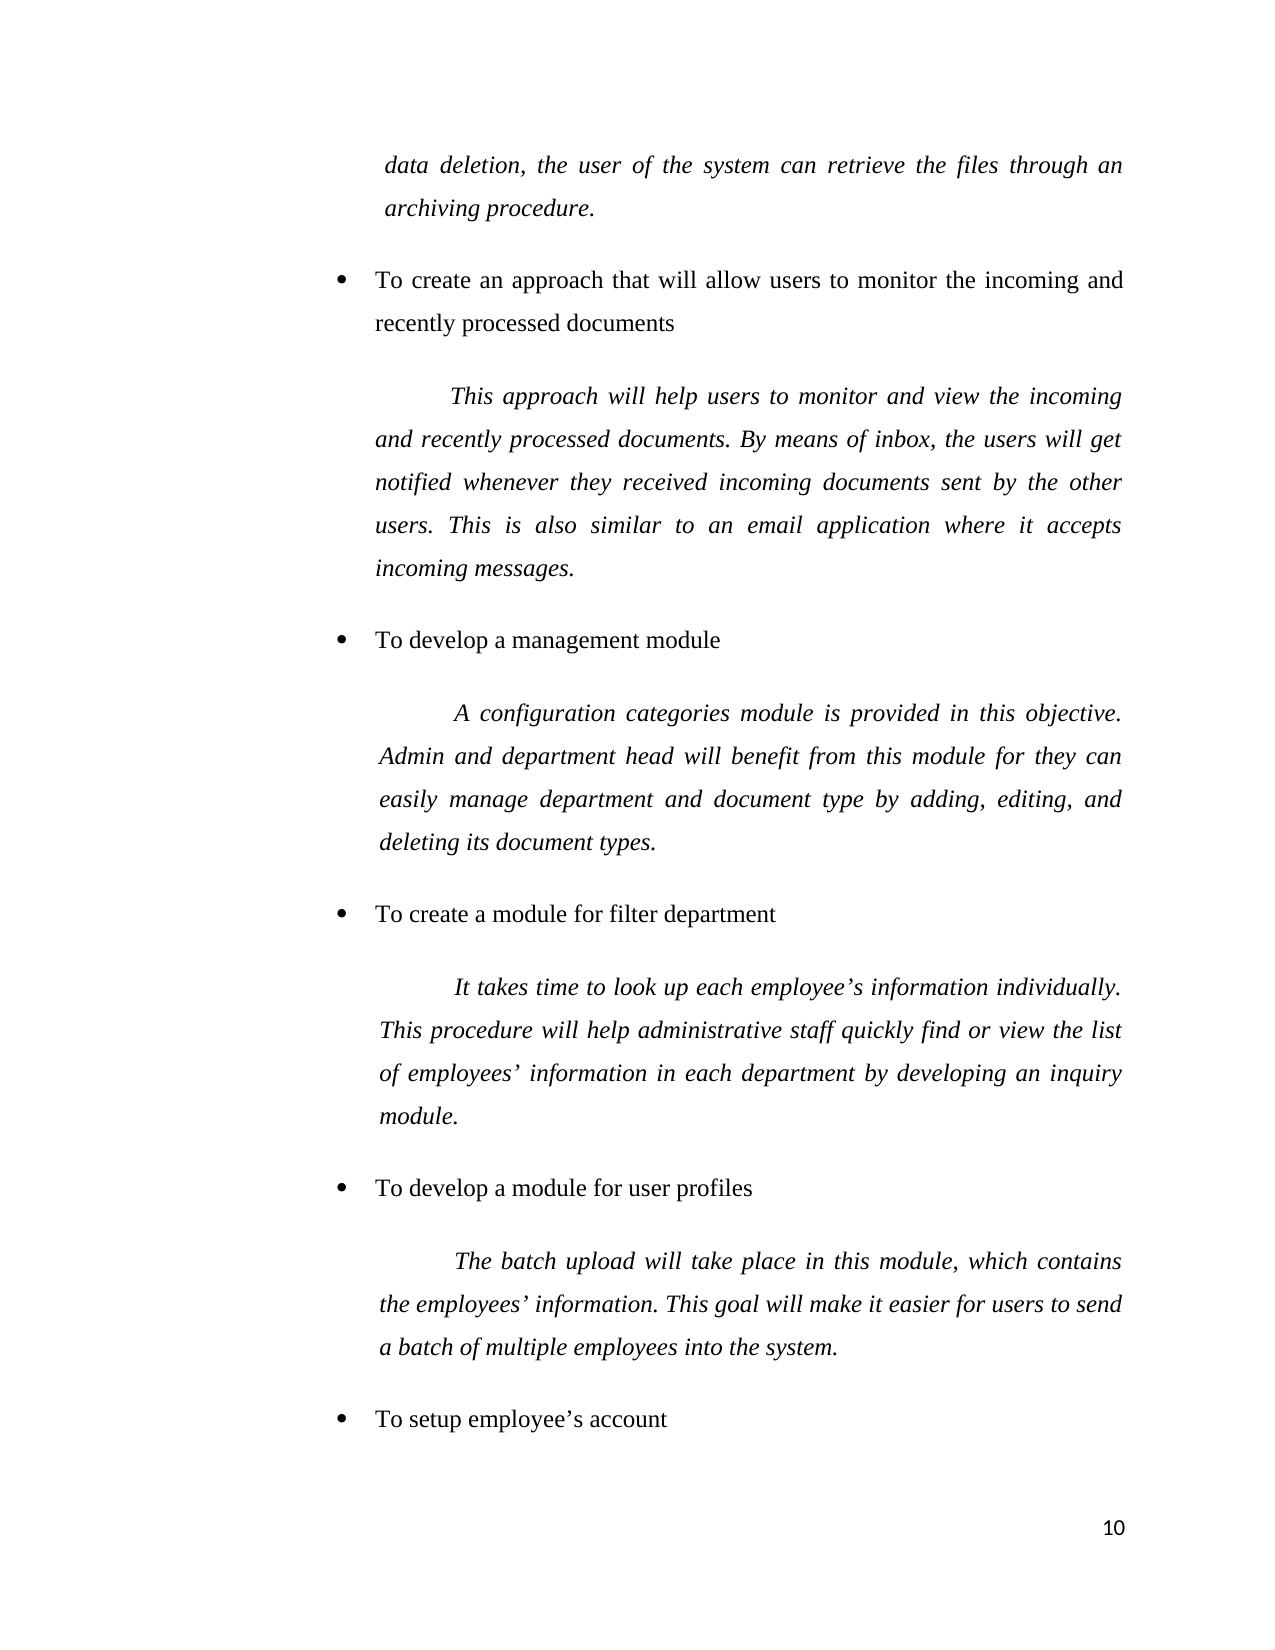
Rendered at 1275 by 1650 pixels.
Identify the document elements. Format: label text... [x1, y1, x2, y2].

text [384, 150, 1125, 222]
list To create a module for filter department [337, 899, 1125, 928]
list To create an approach that will allow users to monitor the incoming and recently processed documents [337, 265, 1125, 337]
text This approach will help users to monitor and view the incoming and recently processed documents. By means of inbox, the users will get notified whenever they received incoming documents sent by the other users. This is also similar to an email application where it accepts incoming messages. [375, 381, 1125, 582]
text It takes time to look up each employee’s information individually. This procedure will help administrative staff quickly find or view the list of employees’ information in each department by developing an inquiry module. [379, 972, 1125, 1130]
list To develop a management module [337, 626, 1125, 654]
text The batch upload will take place in this module, which contains the employees’ information. This goal will make it easier for users to send a batch of multiple employees into the system. [379, 1246, 1125, 1361]
list To develop a module for user profiles [337, 1173, 1125, 1202]
text A configuration categories module is provided in this objective. Admin and department head will benefit from this module for they can easily manage department and document type by adding, editing, and deleting its document types. [379, 698, 1125, 856]
list To setup employee’s account [337, 1404, 1125, 1433]
